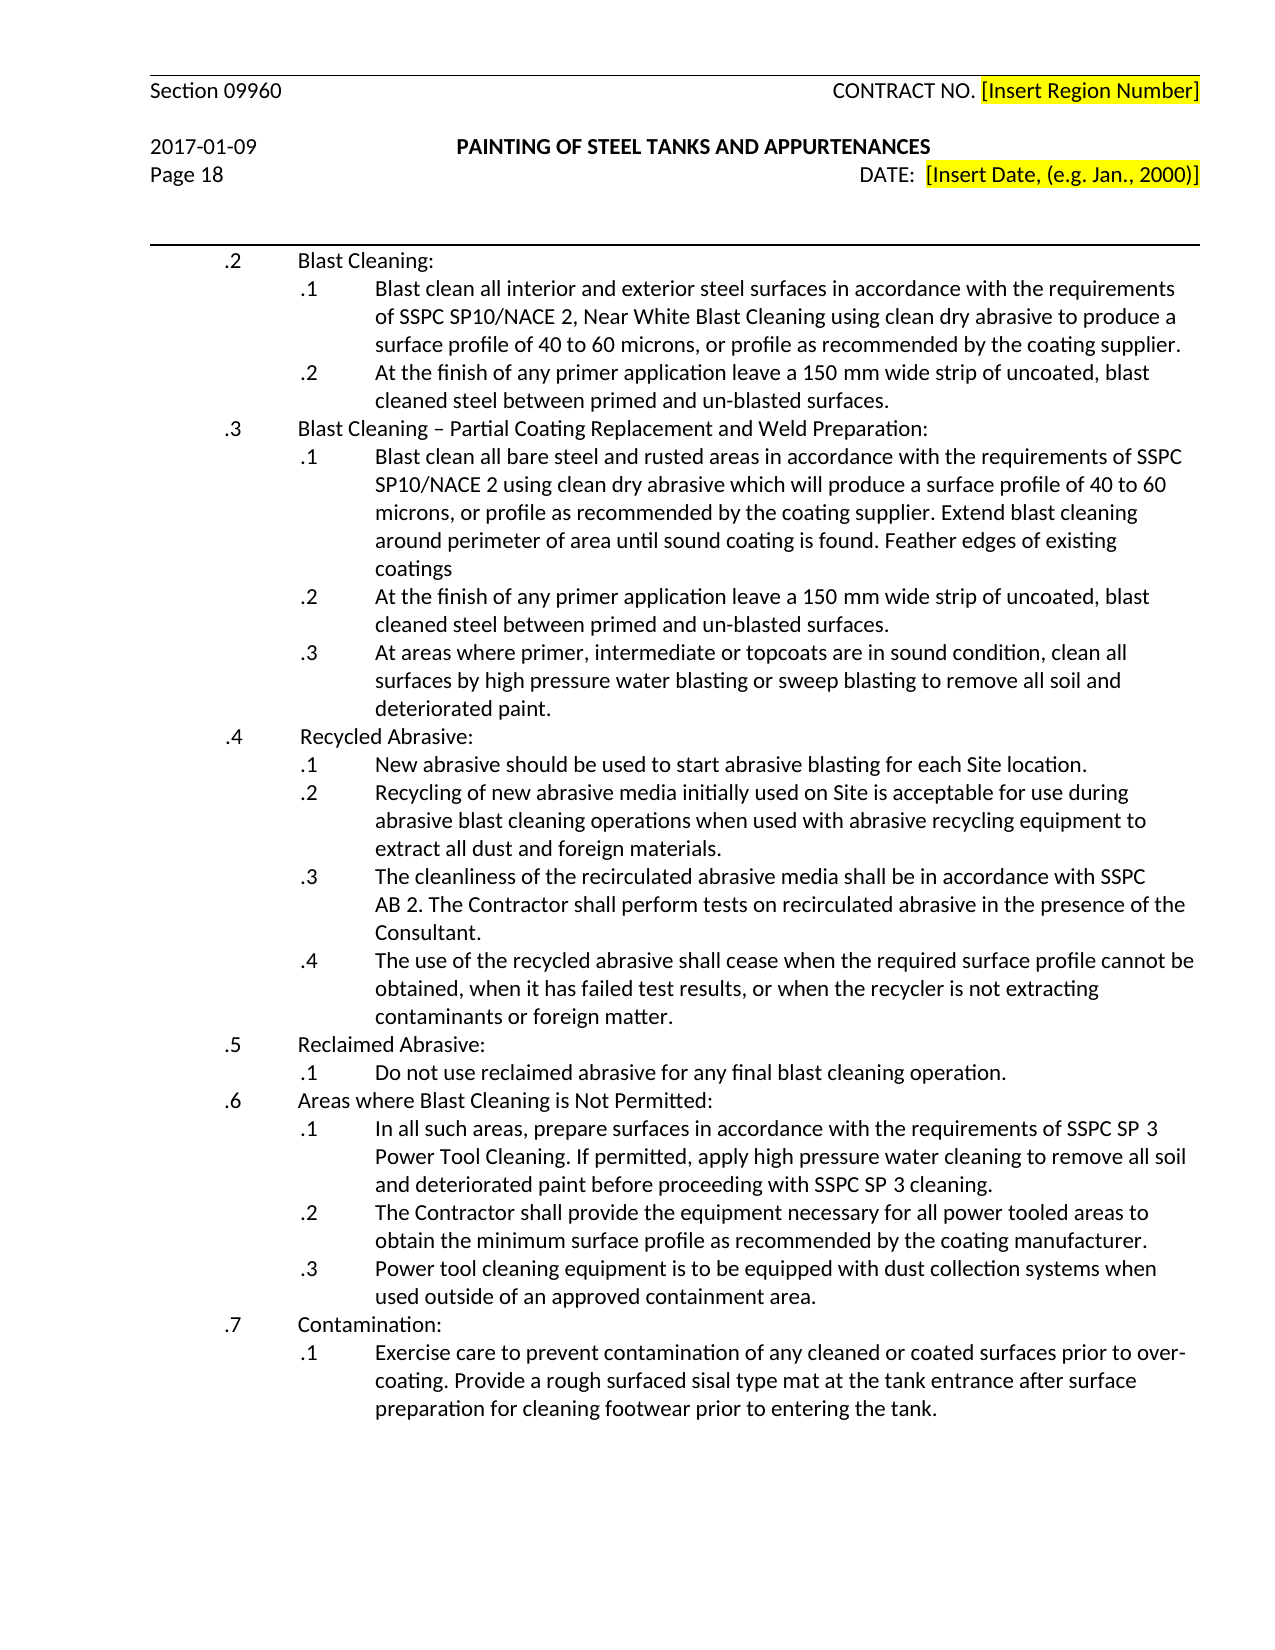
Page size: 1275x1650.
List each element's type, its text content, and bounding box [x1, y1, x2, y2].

subtitle Contamination: [224, 1311, 1200, 1338]
subtitle In all such areas, prepare surfaces in accordance with the requirements of SSPC SP 3 Power Tool Cleaning. If permitted, apply high pressure water cleaning to remove all soil and deteriorated paint before proceeding with SSPC SP 3 cleaning. [300, 1114, 1200, 1198]
subtitle At areas where primer, intermediate or topcoats are in sound condition, clean all surfaces by high pressure water blasting or sweep blasting to remove all soil and deteriorated paint. [300, 638, 1200, 722]
subtitle The Contractor shall provide the equipment necessary for all power tooled areas to obtain the minimum surface profile as recommended by the coating manufacturer. [300, 1198, 1200, 1254]
subtitle Reclaimed Abrasive: [224, 1030, 1200, 1058]
subtitle Blast clean all interior and exterior steel surfaces in accordance with the requirements of SSPC SP10/NACE 2, Near White Blast Cleaning using clean dry abrasive to produce a surface profile of 40 to 60 microns, or profile as recommended by the coating supplier. [300, 274, 1200, 358]
subtitle Do not use reclaimed abrasive for any final blast cleaning operation. [300, 1058, 1200, 1086]
subtitle Exercise care to prevent contamination of any cleaned or coated surfaces prior to over-coating. Provide a rough surfaced sisal type mat at the tank entrance after surface preparation for cleaning footwear prior to entering the tank. [300, 1338, 1200, 1423]
subtitle Blast Cleaning: [224, 246, 1200, 274]
subtitle Blast Cleaning – Partial Coating Replacement and Weld Preparation: [224, 414, 1200, 442]
subtitle Blast clean all bare steel and rusted areas in accordance with the requirements of SSPC SP10/NACE 2 using clean dry abrasive which will produce a surface profile of 40 to 60 microns, or profile as recommended by the coating supplier. Extend blast cleaning around perimeter of area until sound coating is found. Feather edges of existing coatings [300, 442, 1200, 582]
subtitle Recycled Abrasive: [225, 722, 1200, 750]
subtitle Recycling of new abrasive media initially used on Site is acceptable for use during abrasive blast cleaning operations when used with abrasive recycling equipment to extract all dust and foreign materials. [300, 778, 1200, 862]
subtitle At the finish of any primer application leave a 150 mm wide strip of uncoated, blast cleaned steel between primed and un-blasted surfaces. [300, 582, 1200, 638]
subtitle Power tool cleaning equipment is to be equipped with dust collection systems when used outside of an approved containment area. [300, 1254, 1200, 1311]
subtitle The cleanliness of the recirculated abrasive media shall be in accordance with SSPC AB 2. The Contractor shall perform tests on recirculated abrasive in the presence of the Consultant. [300, 862, 1200, 946]
subtitle New abrasive should be used to start abrasive blasting for each Site location. [300, 750, 1200, 778]
subtitle The use of the recycled abrasive shall cease when the required surface profile cannot be obtained, when it has failed test results, or when the recycler is not extracting contaminants or foreign matter. [300, 946, 1200, 1030]
subtitle At the finish of any primer application leave a 150 mm wide strip of uncoated, blast cleaned steel between primed and un-blasted surfaces. [300, 358, 1200, 414]
subtitle Areas where Blast Cleaning is Not Permitted: [224, 1086, 1200, 1114]
